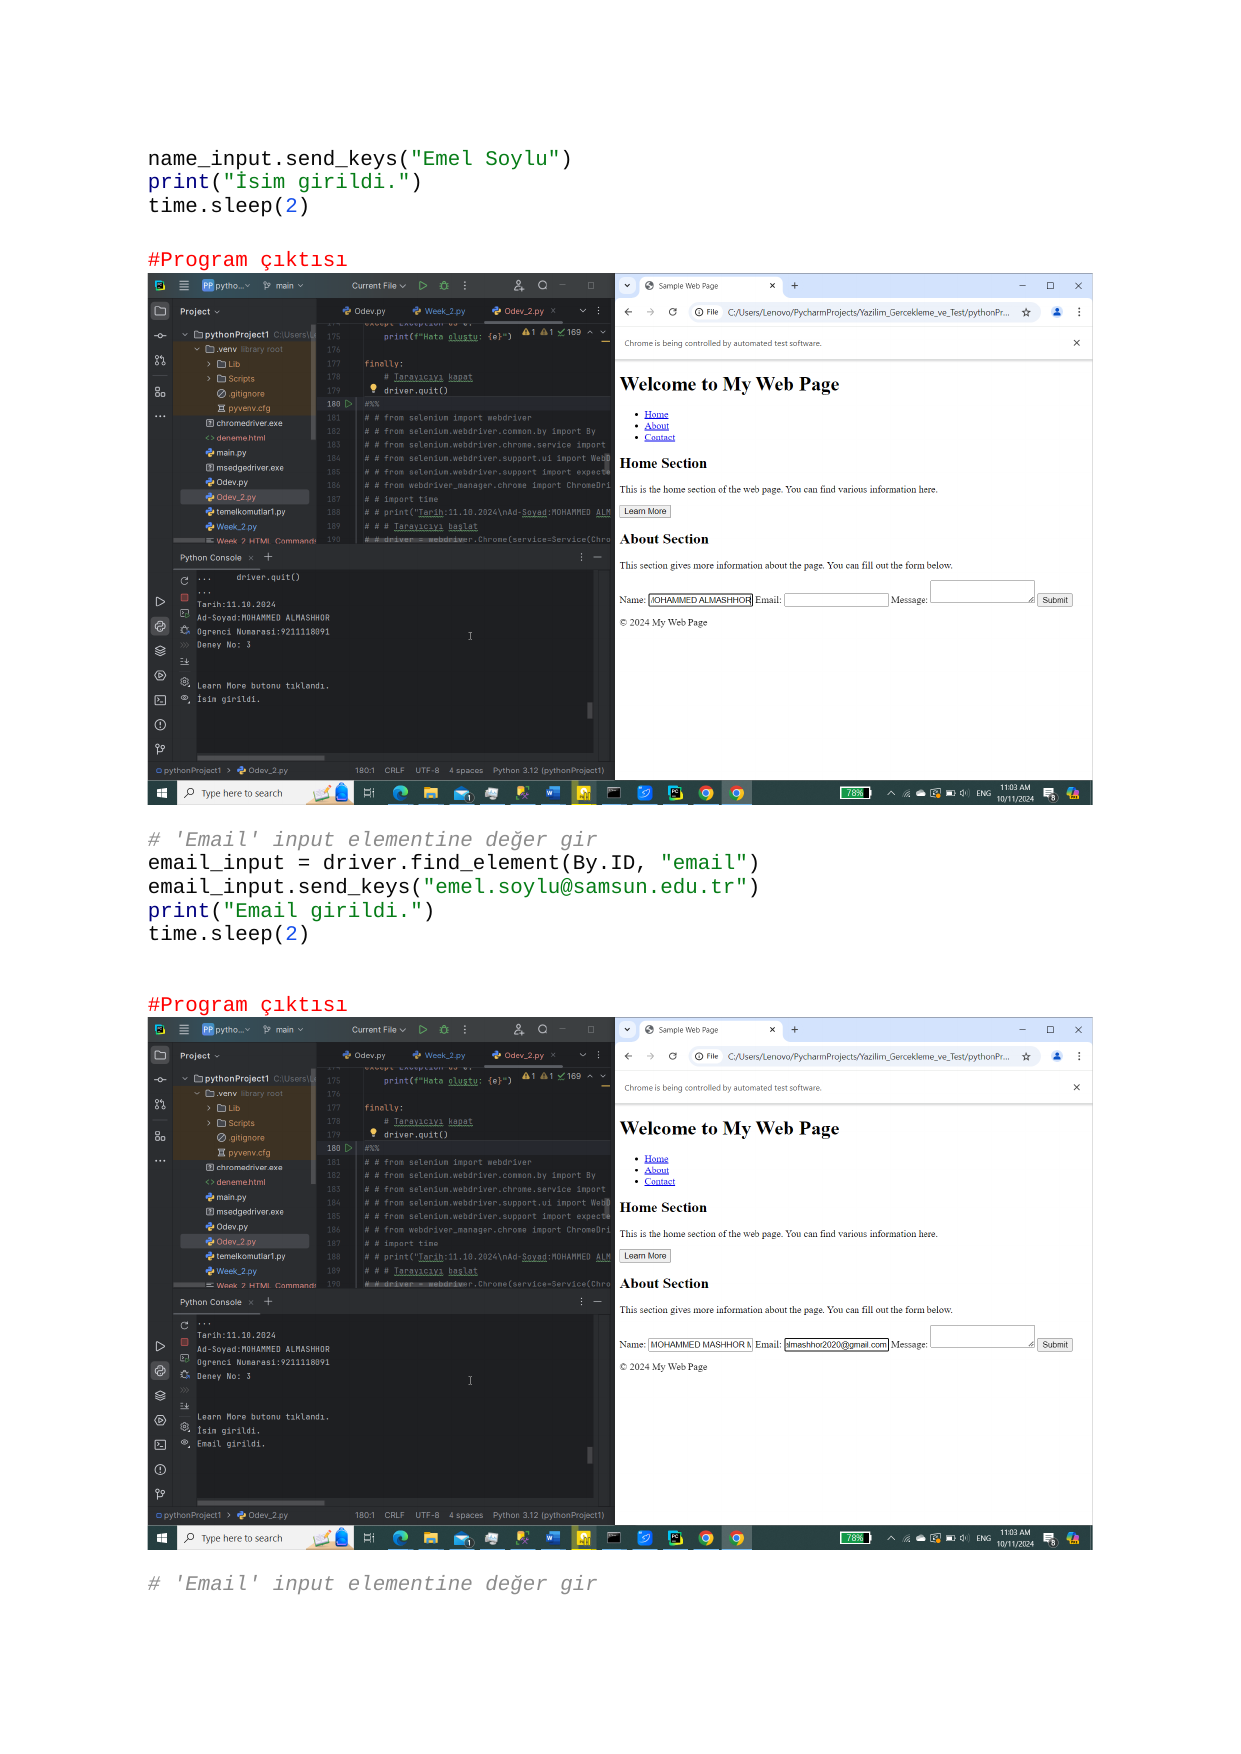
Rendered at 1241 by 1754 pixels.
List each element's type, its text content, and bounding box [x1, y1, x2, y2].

text # 'Email' input elementine değer gir email_input = driver.find_element(By.ID, "email") email_input.send_keys("emel.soylu@samsun.edu.tr") print("Email girildi.") time.sleep(2) #Program çıktısı [148, 805, 1093, 1017]
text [148, 148, 1093, 218]
text #Program çıktısı [148, 218, 1093, 273]
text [148, 1550, 1093, 1597]
picture [147, 273, 1093, 805]
picture [147, 1017, 1093, 1550]
